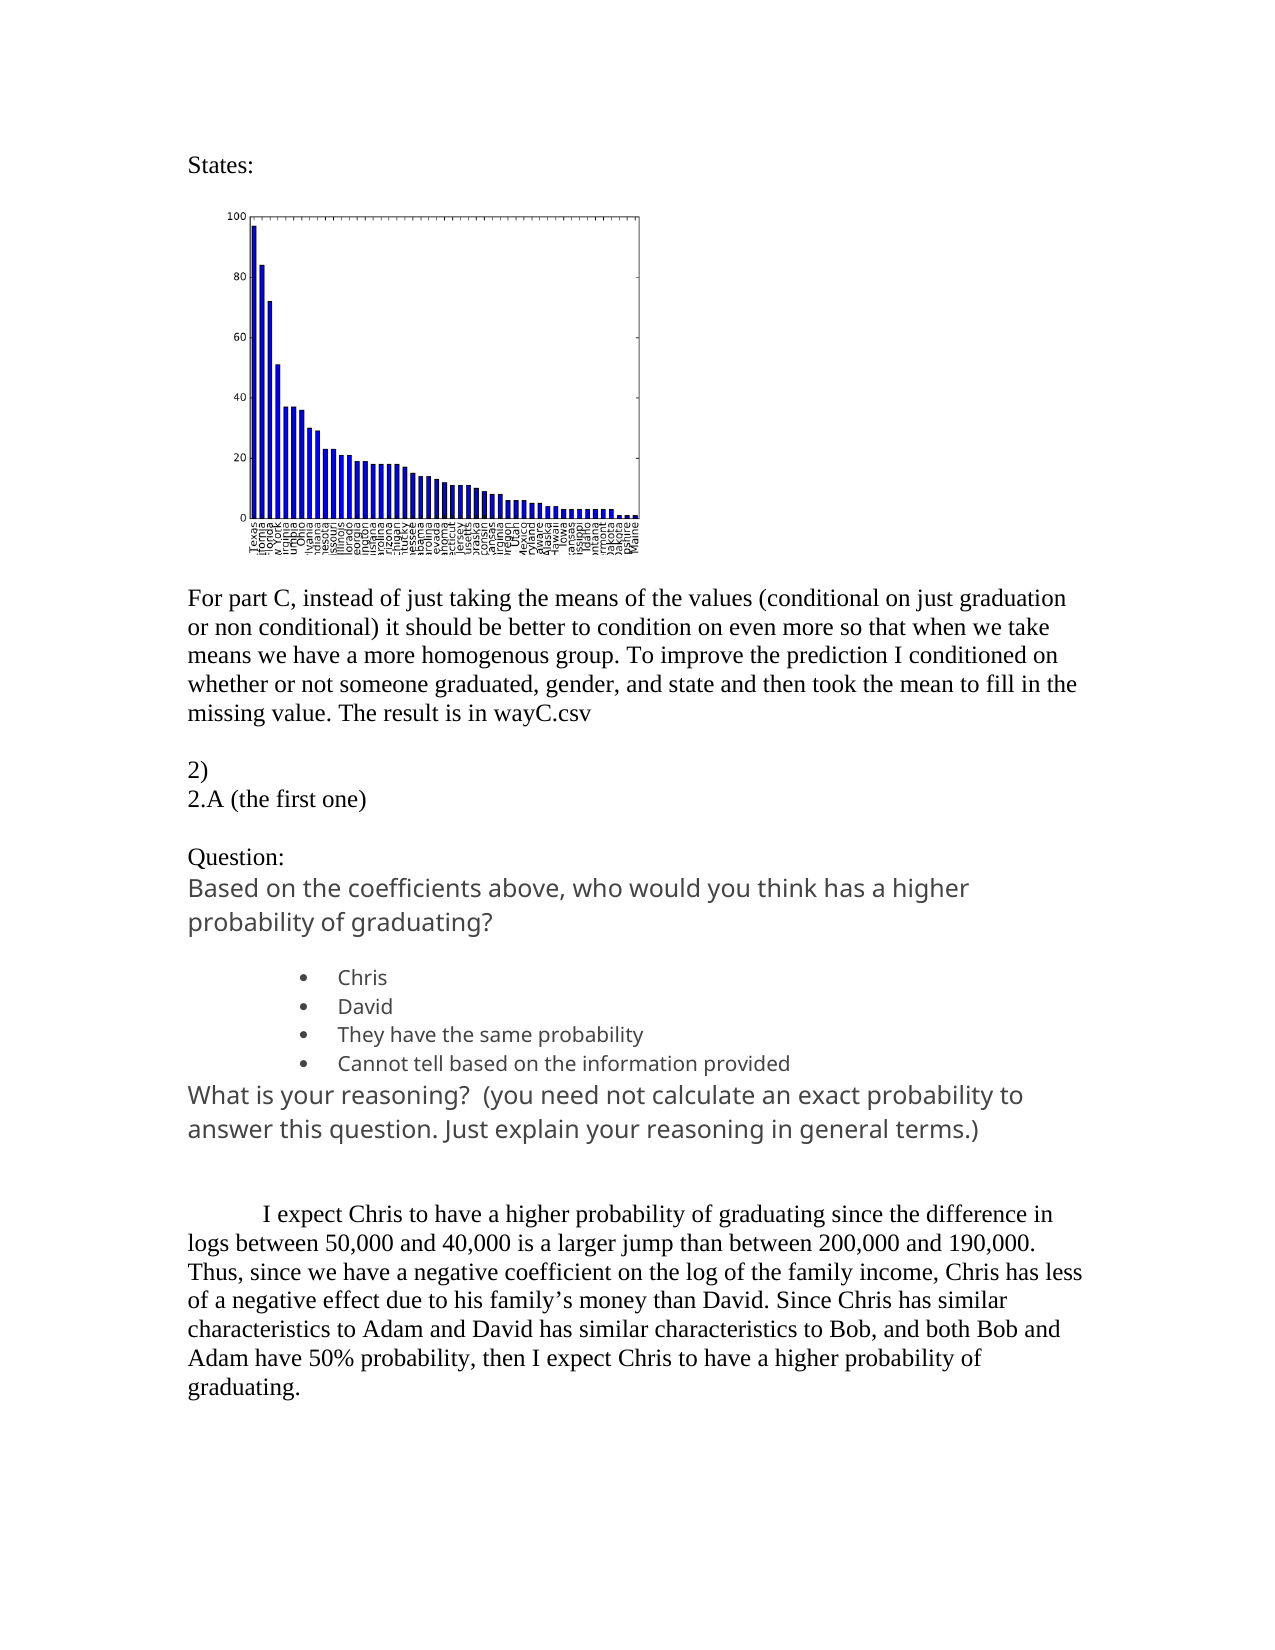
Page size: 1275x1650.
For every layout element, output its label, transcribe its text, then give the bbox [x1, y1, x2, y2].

text I expect Chris to have a higher probability of graduating since the difference in logs between 50,000 and 40,000 is a larger jump than between 200,000 and 190,000. Thus, since we have a negative coefficient on the log of the family income, Chris has less of a negative effect due to his family’s money than David. Since Chris has similar characteristics to Adam and David has similar characteristics to Bob, and both Bob and Adam have 50% probability, then I expect Chris to have a higher probability of graduating. [187, 1199, 1087, 1400]
list Chris [300, 963, 1087, 992]
text 2.A (the first one) [187, 784, 1087, 813]
text Question: [187, 842, 1087, 870]
text States: [187, 150, 1087, 179]
list David [300, 992, 1087, 1020]
list Cannot tell based on the information provided [300, 1049, 1087, 1077]
list They have the same probability [300, 1020, 1087, 1049]
text What is your reasoning? (you need not calculate an exact probability to answer this question. Just explain your reasoning in general terms.) [187, 1077, 1087, 1145]
text For part C, instead of just taking the means of the values (conditional on just graduation or non conditional) it should be better to condition on even more so that when we take means we have a more homogenous group. To improve the prediction I conditioned on whether or not someone graduated, gender, and state and then took the mean to fill in the missing value. The result is in wayC.csv [187, 583, 1087, 727]
text 2) [187, 755, 1087, 784]
text Based on the coefficients above, who would you think has a higher probability of graduating? [187, 870, 1087, 938]
